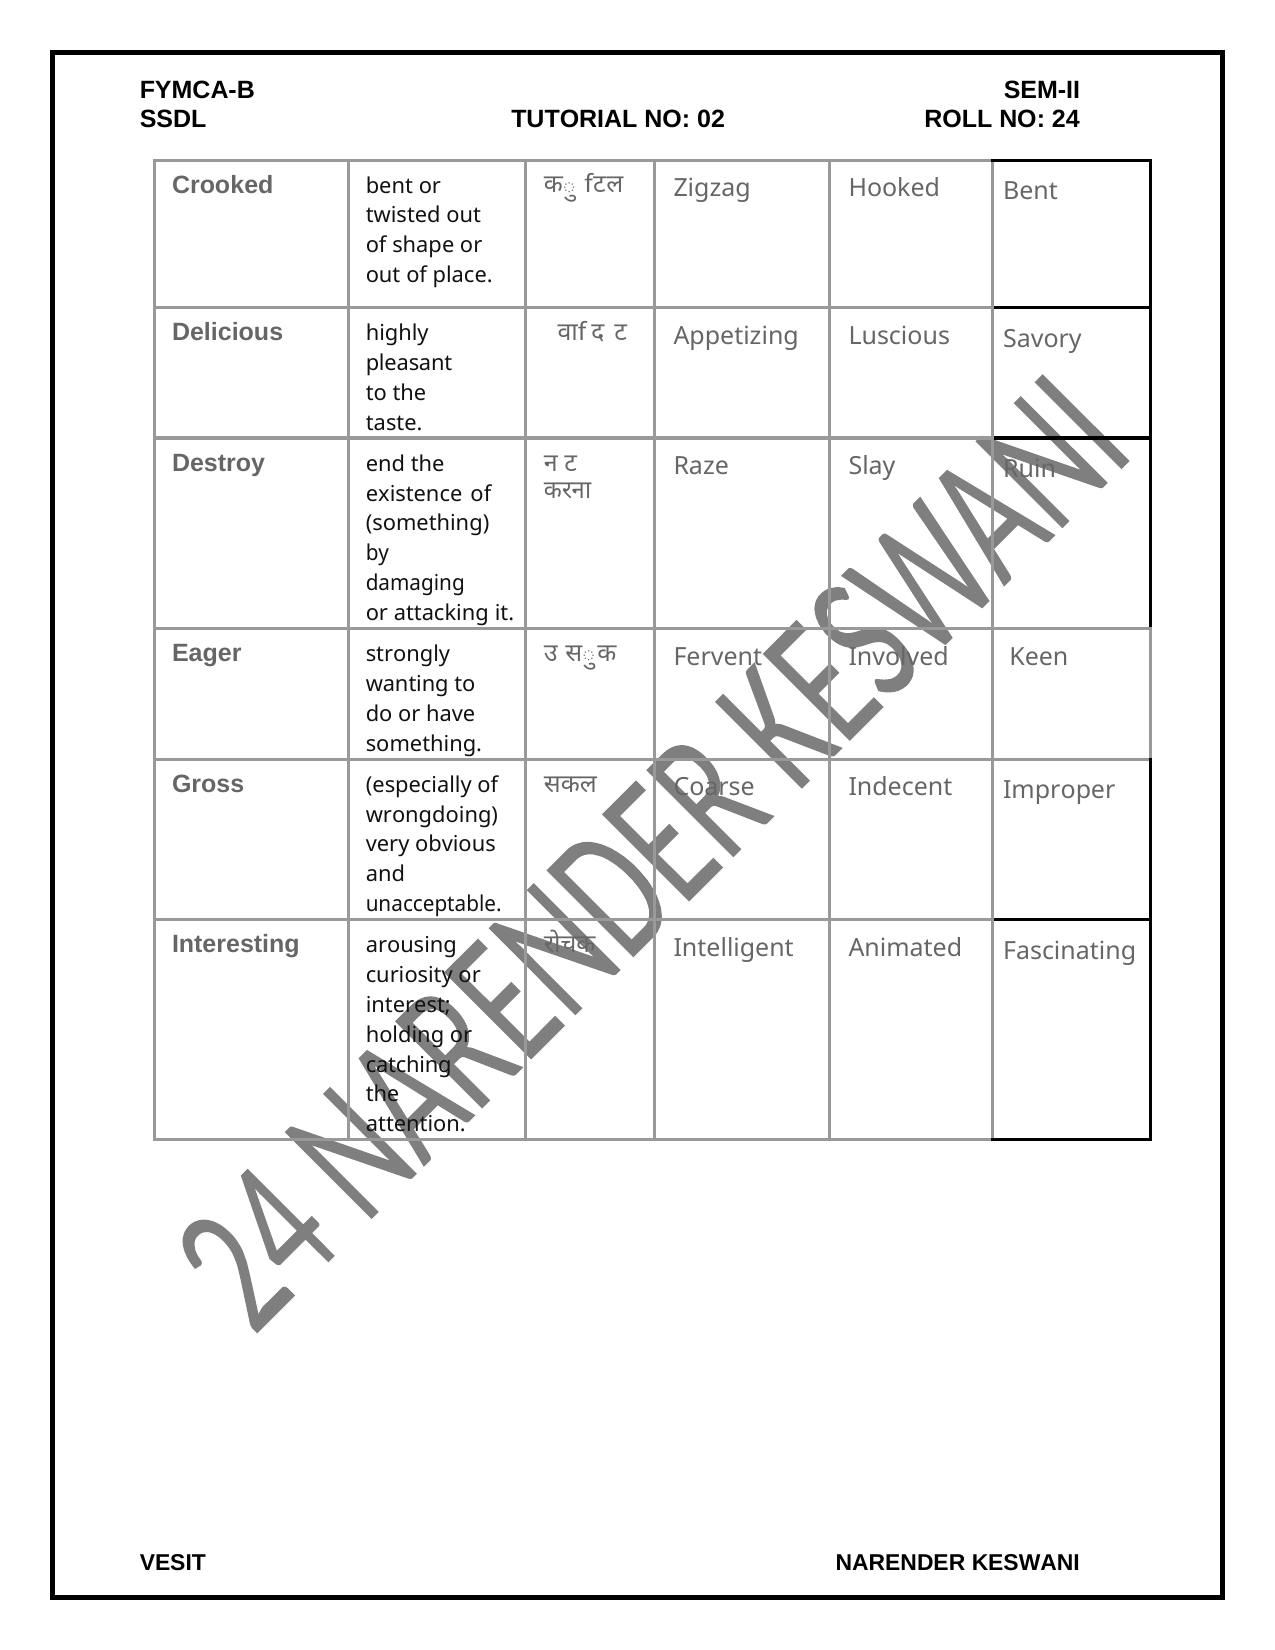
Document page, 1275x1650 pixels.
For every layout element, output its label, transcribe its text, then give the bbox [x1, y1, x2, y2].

table_cell end the existence of (something) by damaging or attacking it. [350, 440, 524, 627]
table_cell न ट करना [527, 440, 653, 627]
table_cell Zigzag [656, 162, 828, 306]
table_cell Raze [656, 440, 828, 627]
table_cell Coarse [656, 761, 828, 918]
table_cell वाfद ट [527, 309, 653, 436]
table_cell Fervent [656, 630, 828, 758]
table_cell Intelligent [656, 921, 828, 1138]
table_cell Keen [994, 630, 1149, 758]
table_cell उ सुक [527, 630, 653, 758]
table_cell Improper [994, 761, 1149, 918]
table_cell Destroy [156, 440, 347, 627]
table_cell Luscious [831, 309, 991, 436]
table_cell Delicious [156, 309, 347, 436]
table_cell Crooked [156, 162, 347, 306]
table_cell bent or twisted out of shape or out of place. [350, 162, 524, 306]
table_cell Appetizing [656, 309, 828, 436]
table_cell सकल [527, 761, 653, 918]
table_cell Hooked [831, 162, 991, 306]
table_cell Gross [156, 761, 347, 918]
table_cell highly pleasant to the taste. [350, 309, 524, 436]
table_cell Ruin [994, 440, 1149, 627]
table_cell Fascinating [994, 921, 1149, 1138]
table_cell Interesting [156, 921, 347, 1138]
table_cell Animated [831, 921, 991, 1138]
table_cell कु fटल [527, 162, 653, 306]
table_cell रोचक [527, 921, 653, 1138]
table_cell arousing curiosity or interest; holding or catching the attention. [350, 921, 524, 1138]
table_cell strongly wanting to do or have something. [350, 630, 524, 758]
table_cell Bent [994, 162, 1149, 306]
table_cell Eager [156, 630, 347, 758]
table_cell (especially of wrongdoing) very obvious and unacceptable. [350, 761, 524, 918]
table_cell Indecent [831, 761, 991, 918]
table_cell Slay [831, 440, 991, 627]
table_cell Involved [831, 630, 991, 758]
table_cell Savory [994, 309, 1149, 436]
